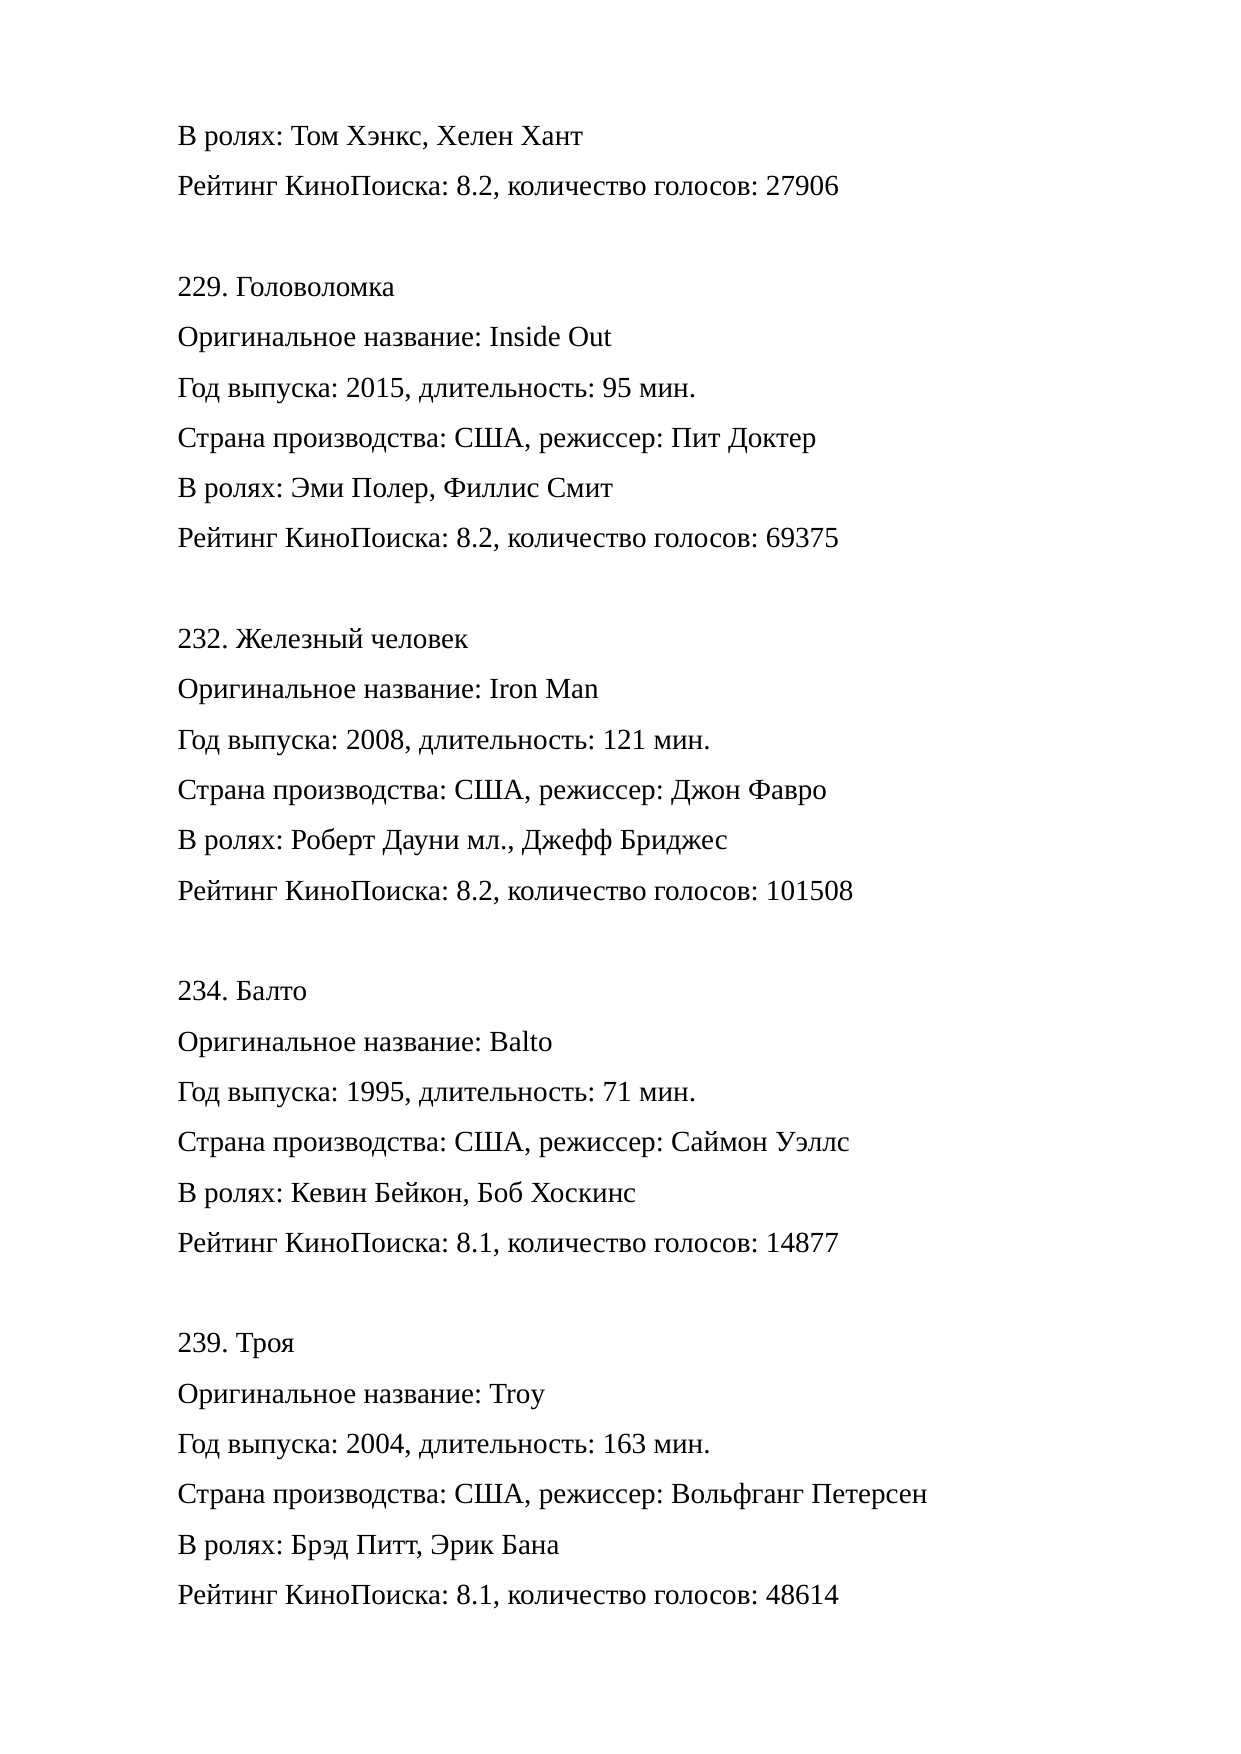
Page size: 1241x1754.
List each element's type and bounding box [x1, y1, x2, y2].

text [177, 118, 1152, 1611]
